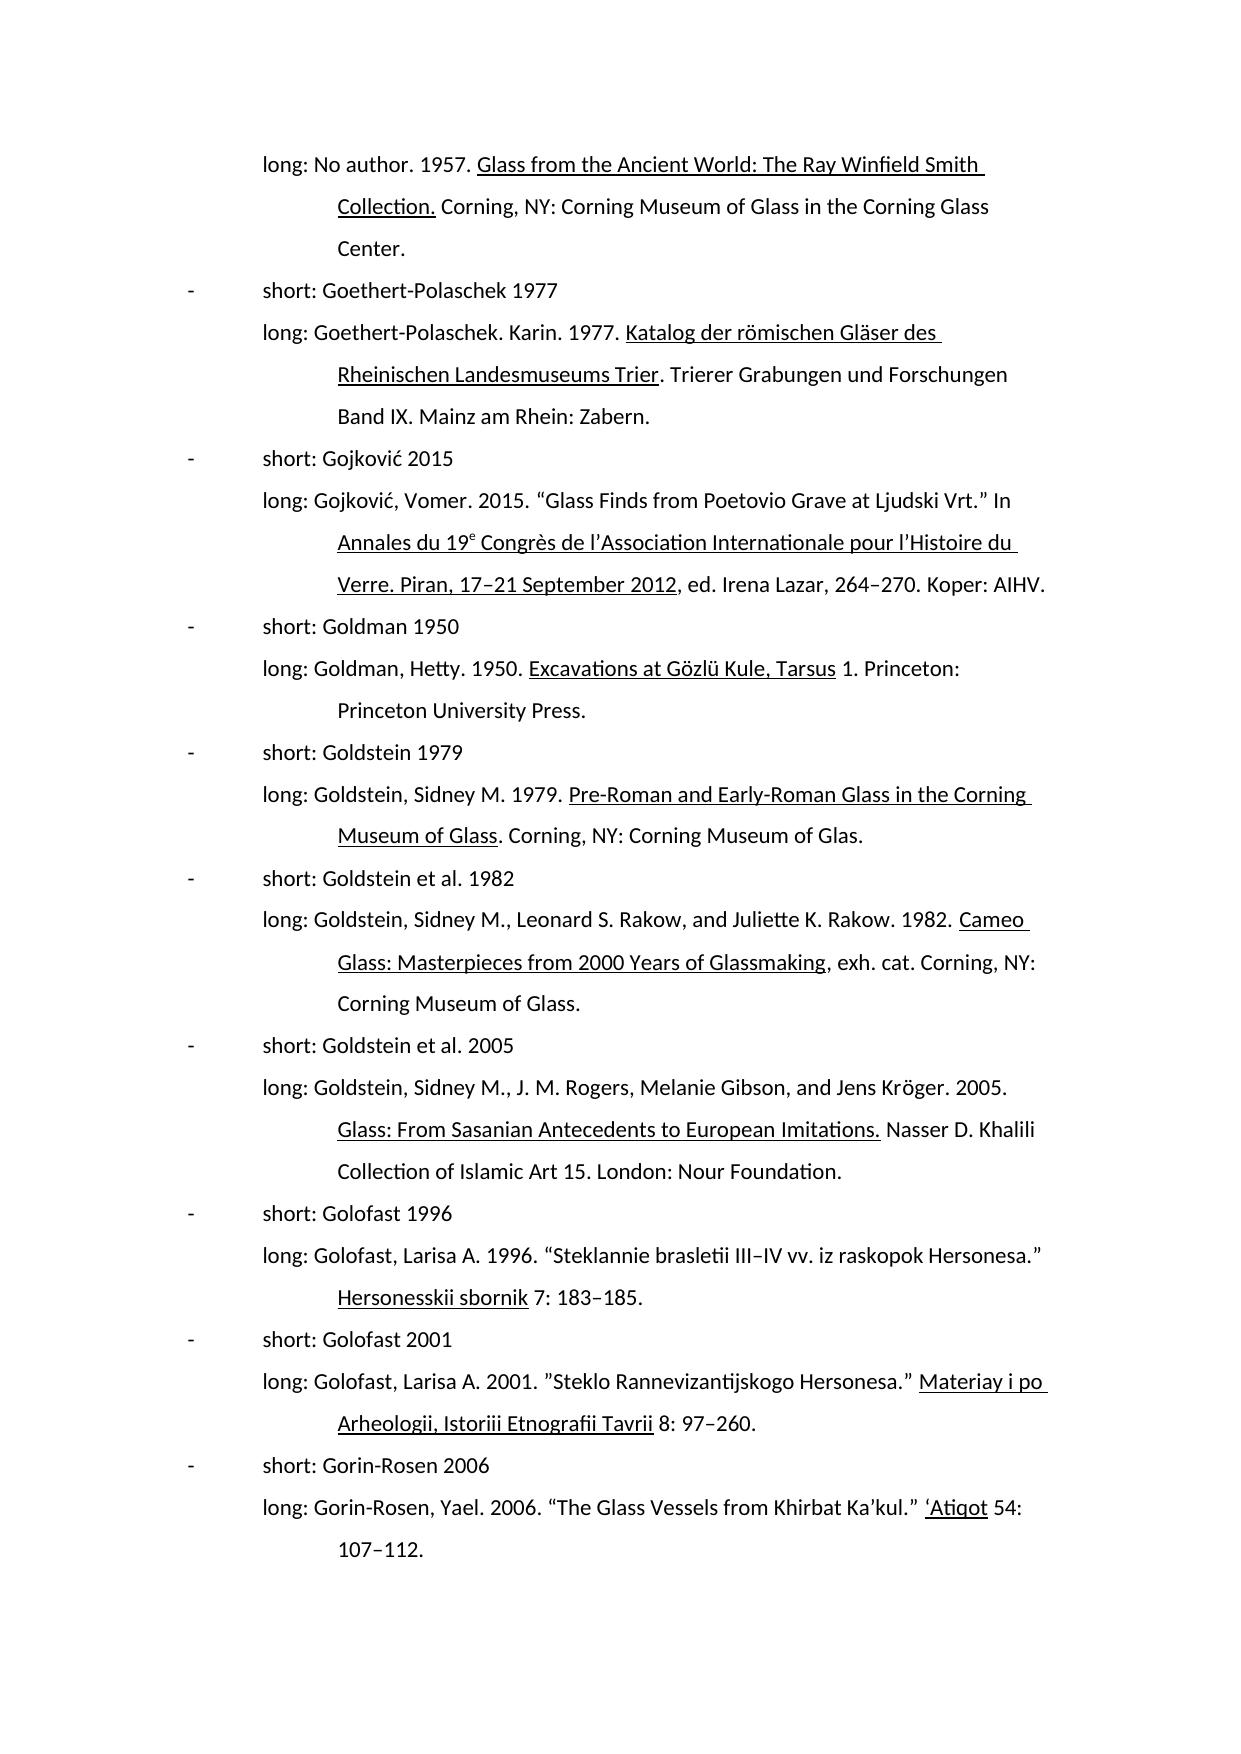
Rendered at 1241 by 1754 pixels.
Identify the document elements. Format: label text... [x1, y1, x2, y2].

text long: Goldstein, Sidney M., J. M. Rogers, Melanie Gibson, and Jens Kröger. 2005. Glass: From Sasanian Antecedents to European Imitations. Nasser D. Khalili Collection of Islamic Art 15. London: Nour Foundation. [262, 1073, 1053, 1186]
text - short: Goldstein 1979 [187, 738, 1053, 766]
text - short: Golofast 1996 [187, 1199, 1053, 1227]
text long: Gorin-Rosen, Yael. 2006. “The Glass Vessels from Khirbat Ka’kul.” ‘Atiqot 54: 107–112. [262, 1493, 1053, 1563]
text - short: Goldstein et al. 1982 [187, 864, 1053, 892]
text long: Golofast, Larisa A. 2001. ”Steklo Rannevizantijskogo Hersonesa.” Materiay i po Arheologii, Istoriii Etnografii Tavrii 8: 97–260. [262, 1367, 1053, 1437]
text - short: Gojković 2015 [187, 444, 1053, 472]
text - short: Goldstein et al. 2005 [187, 1032, 1053, 1059]
text - short: Golofast 2001 [187, 1325, 1053, 1353]
text long: Goldstein, Sidney M. 1979. Pre-Roman and Early-Roman Glass in the Corning Museum of Glass. Corning, NY: Corning Museum of Glas. [262, 780, 1053, 850]
text long: Gojković, Vomer. 2015. “Glass Finds from Poetovio Grave at Ljudski Vrt.” In Annales du 19e Congrès de l’Association Internationale pour l’Histoire du Verre. Piran, 17–21 September 2012, ed. Irena Lazar, 264–270. Koper: AIHV. [262, 486, 1053, 598]
text - short: Goldman 1950 [187, 612, 1053, 640]
text - short: Gorin-Rosen 2006 [187, 1451, 1053, 1479]
text long: Goldman, Hetty. 1950. Excavations at Gözlü Kule, Tarsus 1. Princeton: Princeton University Press. [262, 654, 1053, 724]
text long: Goldstein, Sidney M., Leonard S. Rakow, and Juliette K. Rakow. 1982. Cameo Glass: Masterpieces from 2000 Years of Glassmaking, exh. cat. Corning, NY: Corning Museum of Glass. [262, 906, 1053, 1018]
text long: Golofast, Larisa A. 1996. “Steklannie brasletii III–IV vv. iz raskopok Hersonesa.” Hersonesskii sbornik 7: 183–185. [262, 1241, 1053, 1311]
text long: No author. 1957. Glass from the Ancient World: The Ray Winfield Smith Collection. Corning, NY: Corning Museum of Glass in the Corning Glass Center. [262, 150, 1053, 262]
text long: Goethert-Polaschek. Karin. 1977. Katalog der römischen Gläser des Rheinischen Landesmuseums Trier. Trierer Grabungen und Forschungen Band IX. Mainz am Rhein: Zabern. [262, 318, 1053, 430]
text - short: Goethert-Polaschek 1977 [187, 276, 1053, 304]
